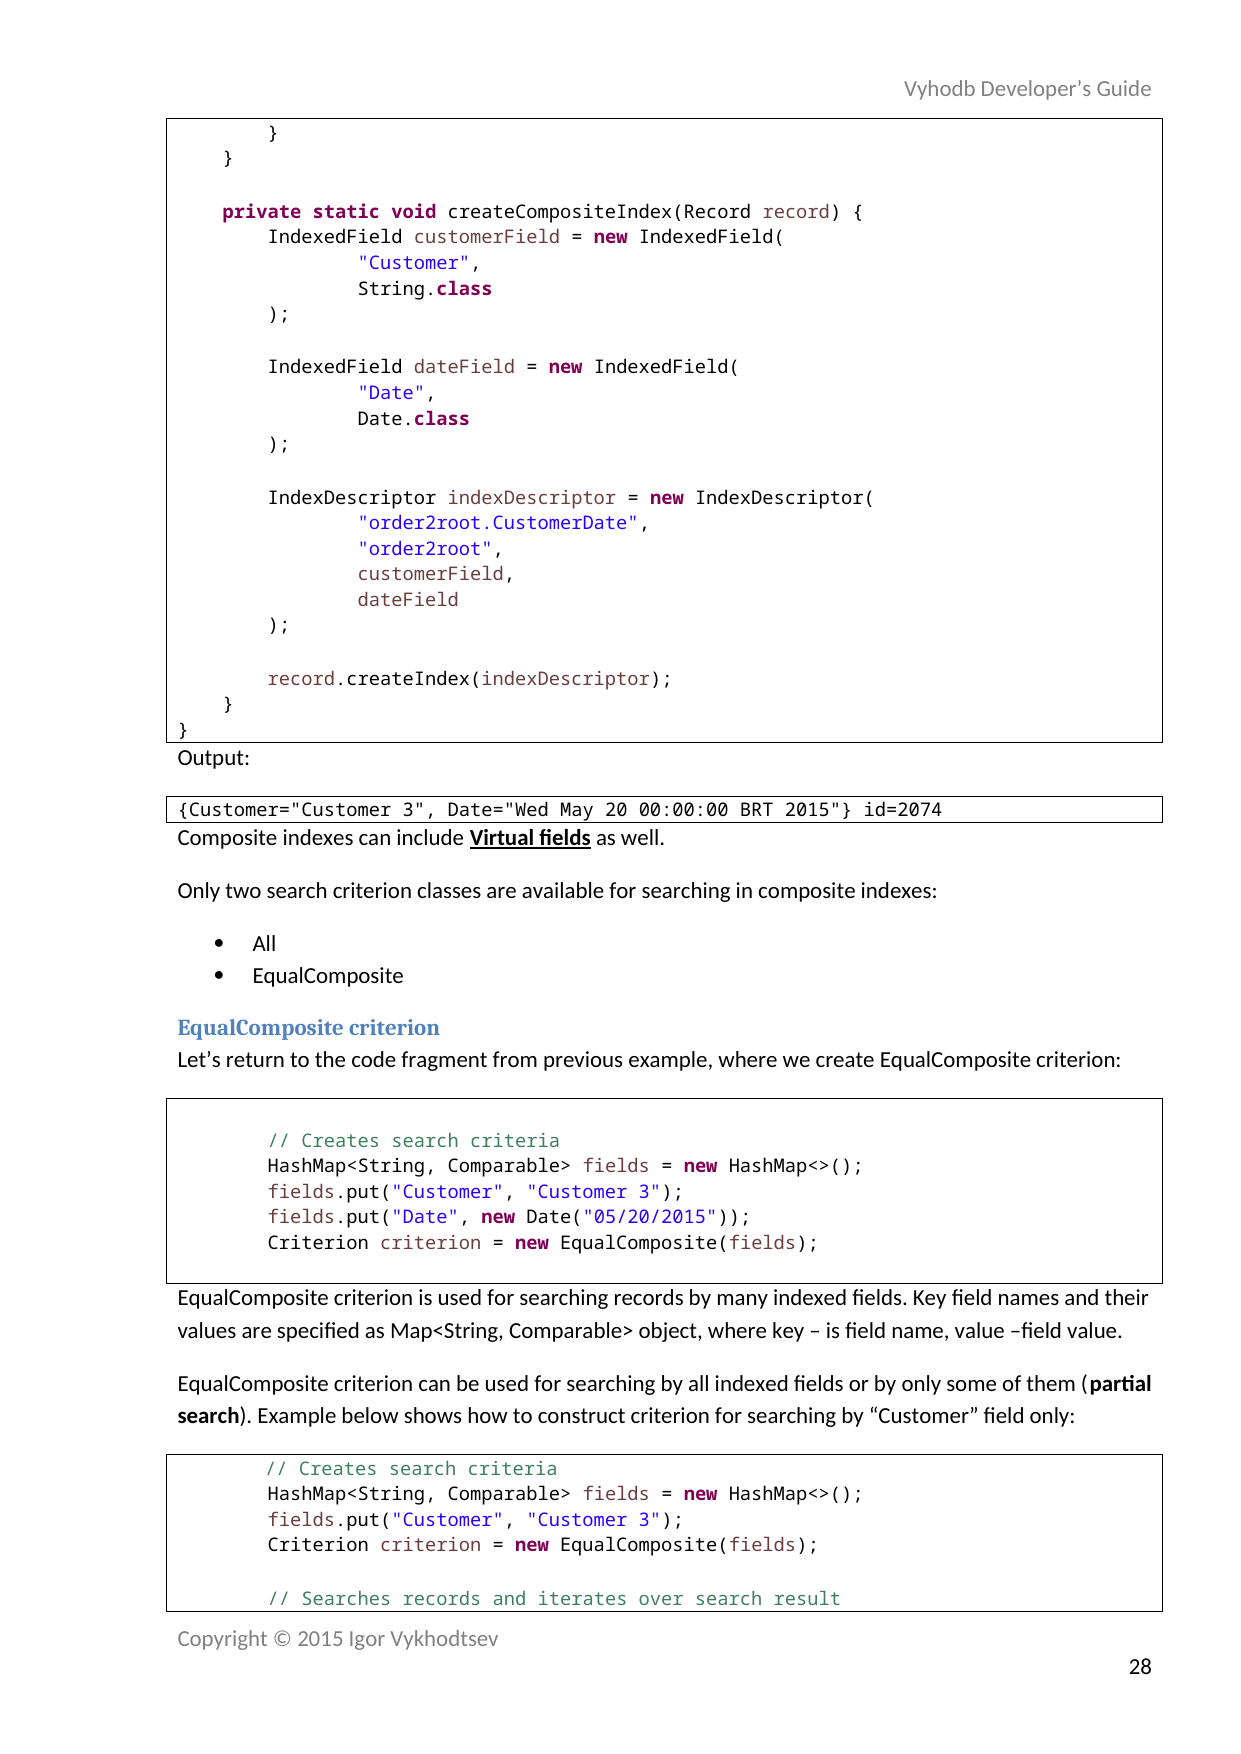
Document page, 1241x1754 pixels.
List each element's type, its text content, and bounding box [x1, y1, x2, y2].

text Let’s return to the code fragment from previous example, where we create EqualComposite criterion: [177, 1045, 1152, 1073]
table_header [167, 119, 1162, 742]
text Output: [177, 743, 1152, 771]
text Only two search criterion classes are available for searching in composite indexes: [177, 876, 1152, 904]
table_header {Customer="Customer 3", Date="Wed May 20 00:00:00 BRT 2015"} id=2074 [167, 797, 1162, 822]
text Composite indexes can include Virtual fields as well. [177, 823, 1152, 851]
list EqualComposite [215, 962, 1152, 989]
subtitle EqualComposite criterion [177, 1014, 1152, 1041]
table_header // Creates search criteria HashMap<String, Comparable> fields = new HashMap<>(); fields.put("Customer", "Customer 3"); fields.put("Date", new Date("05/20/2015")); Criterion criterion = new EqualComposite(fields); [167, 1099, 1162, 1282]
list All [215, 929, 1152, 957]
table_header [167, 1455, 1162, 1611]
text EqualComposite criterion is used for searching records by many indexed fields. Key field names and their values are specified as Map<String, Comparable> object, where key – is field name, value –field value. [177, 1284, 1152, 1344]
text EqualComposite criterion can be used for searching by all indexed fields or by only some of them (partial search). Example below shows how to construct criterion for searching by “Customer” field only: [177, 1369, 1152, 1429]
